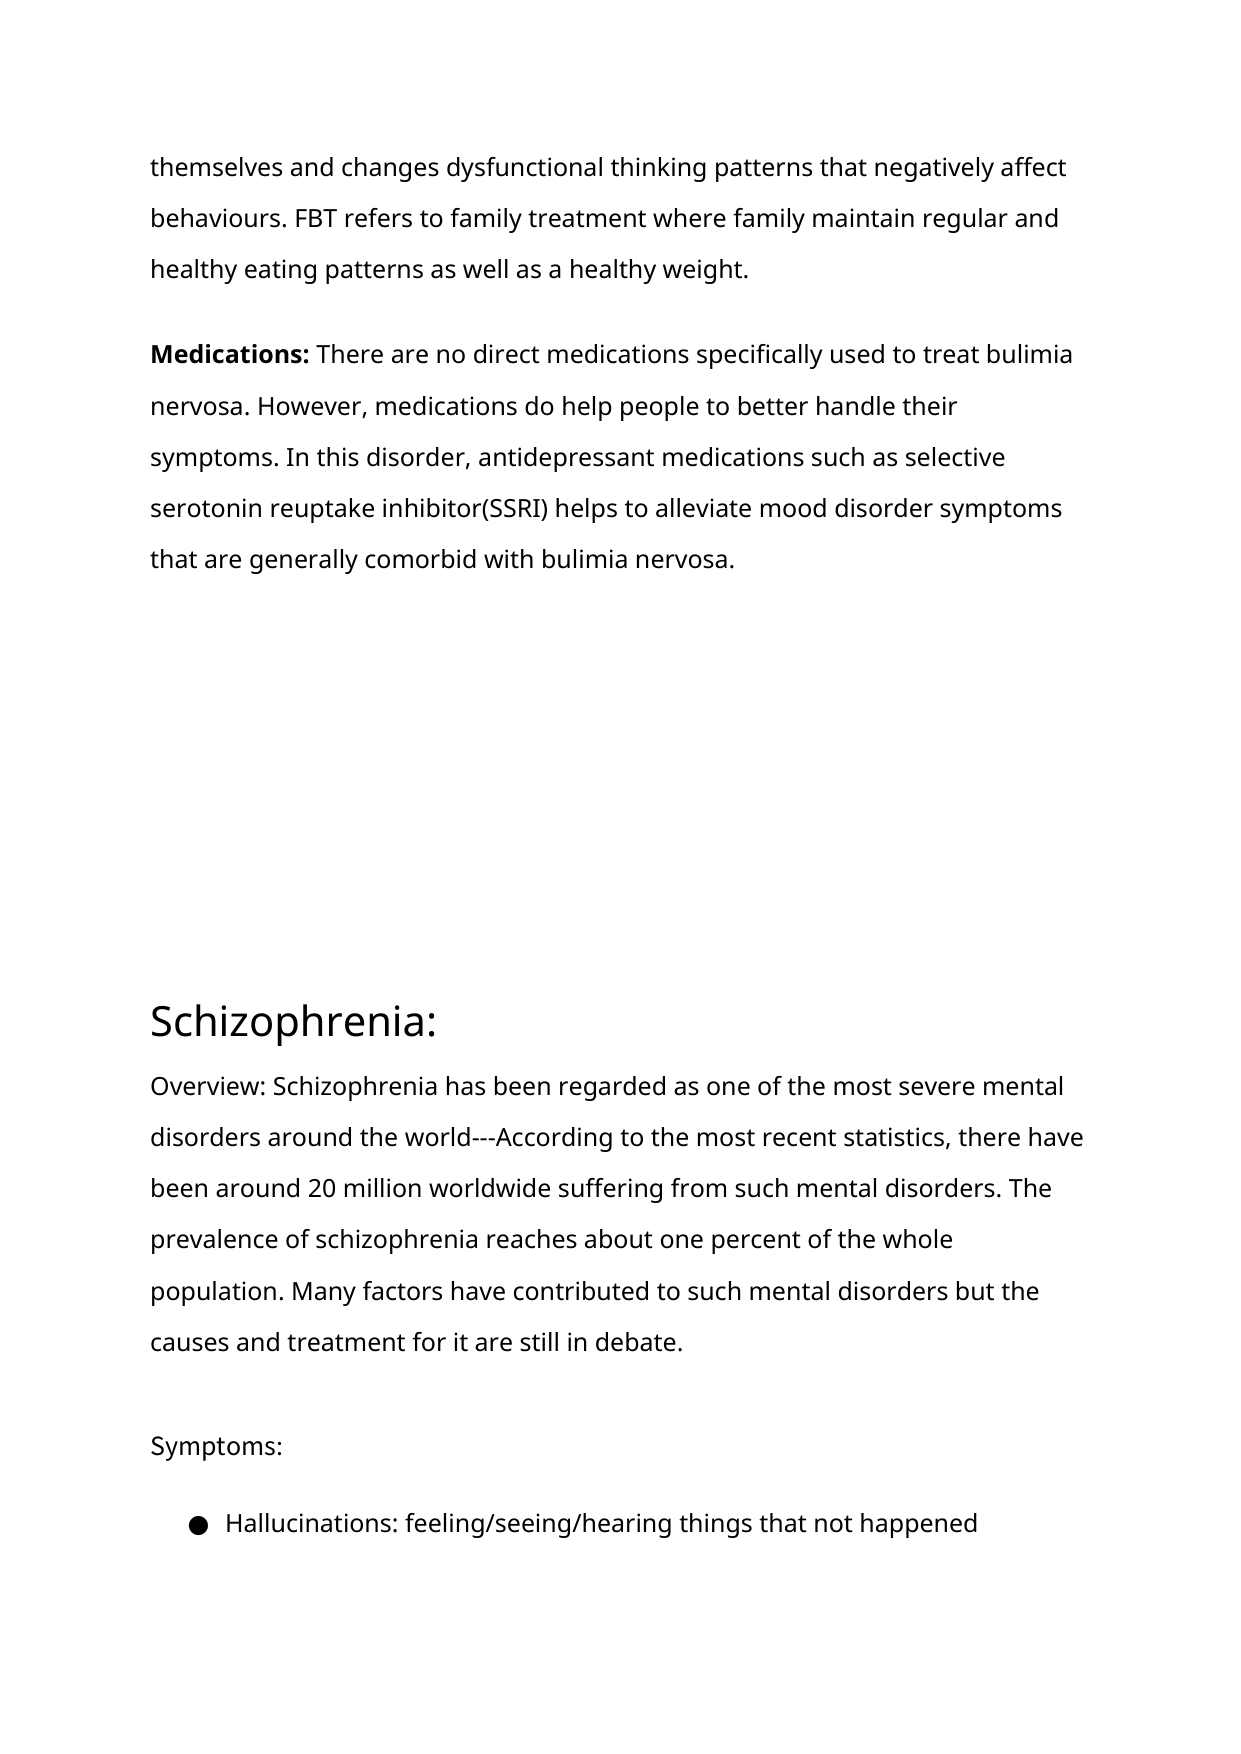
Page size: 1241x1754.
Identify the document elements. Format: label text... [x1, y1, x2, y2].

text Symptoms: [150, 1426, 1090, 1488]
subtitle Schizophrenia: [150, 991, 1090, 1048]
text Medications: There are no direct medications specifically used to treat bulimia nervosa. However, medications do help people to better handle their symptoms. In this disorder, antidepressant medications such as selective serotonin reuptake inhibitor(SSRI) helps to alleviate mood disorder symptoms that are generally comorbid with bulimia nervosa. [150, 337, 1090, 575]
list Hallucinations: feeling/seeing/hearing things that not happened [187, 1506, 1090, 1565]
